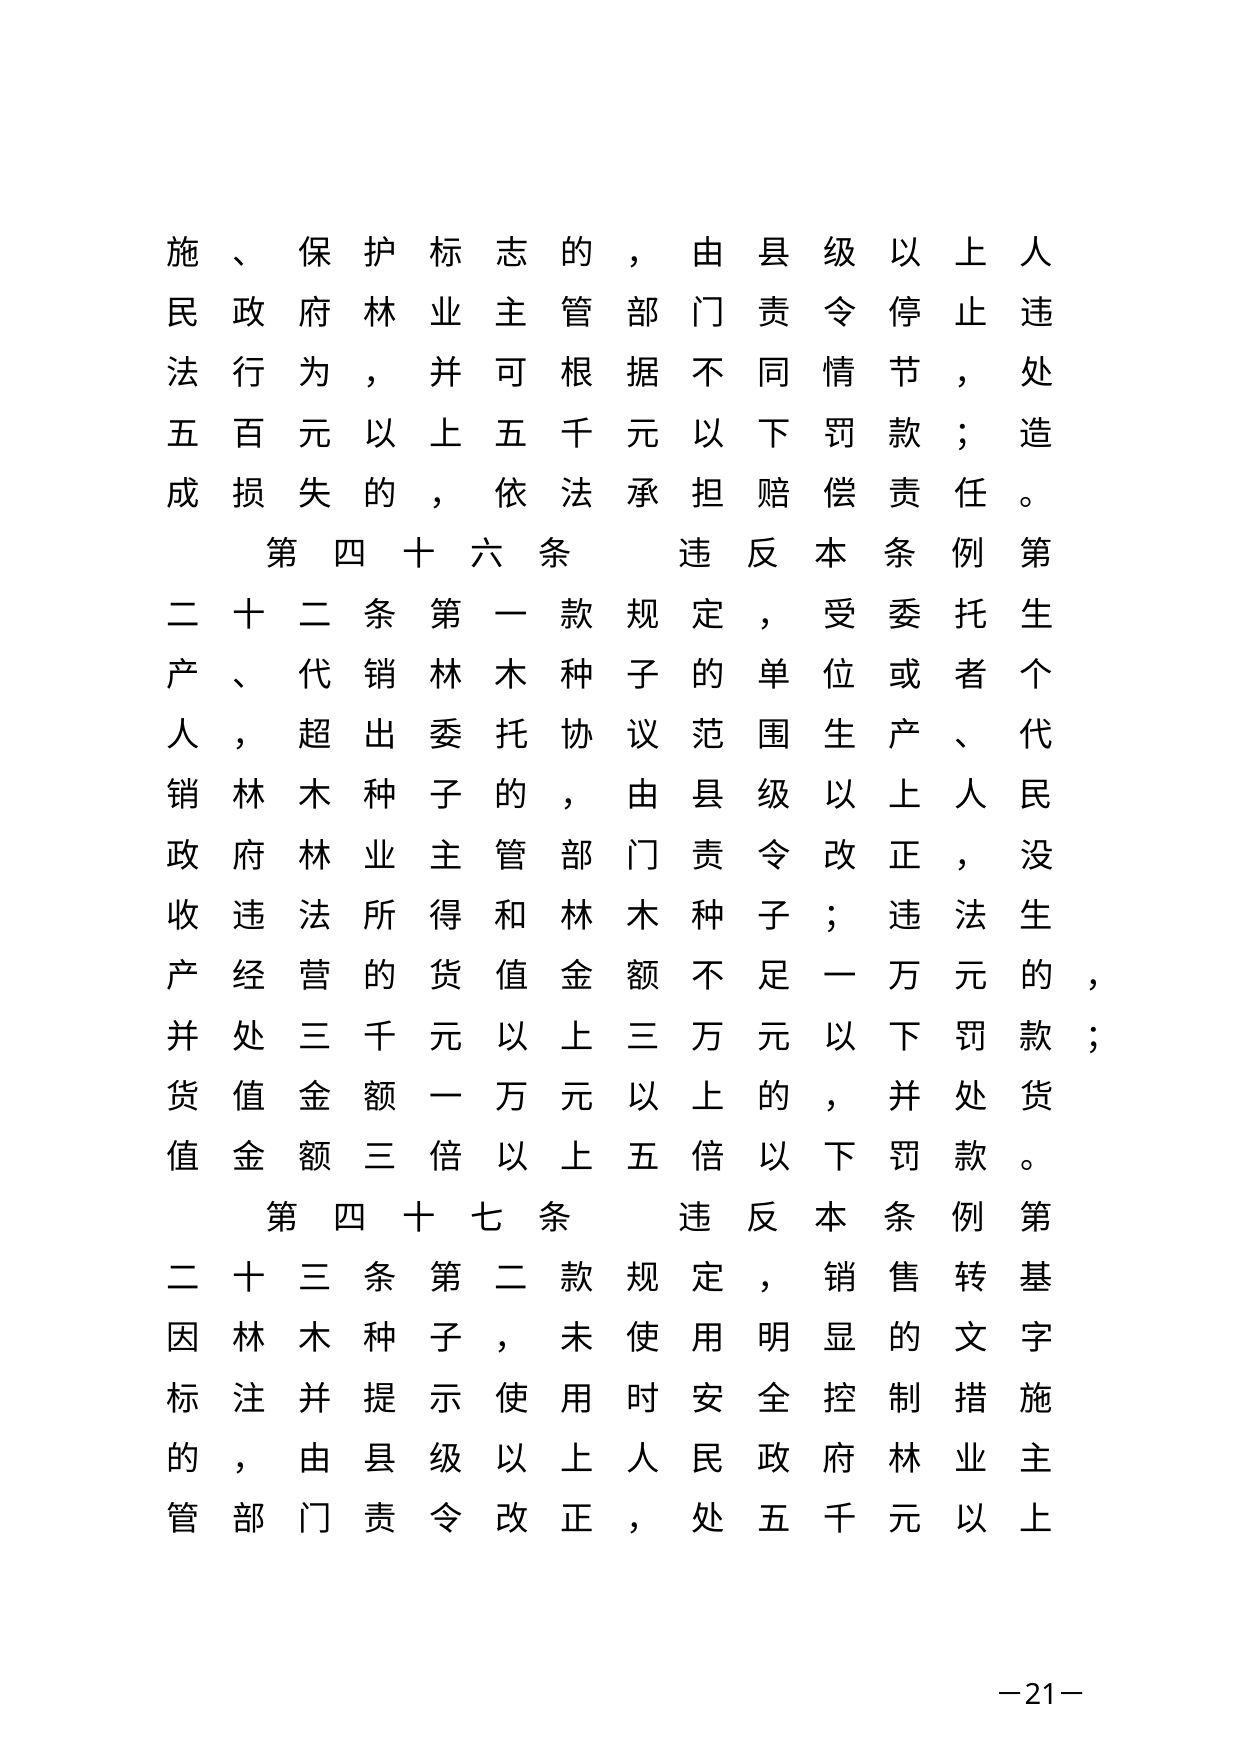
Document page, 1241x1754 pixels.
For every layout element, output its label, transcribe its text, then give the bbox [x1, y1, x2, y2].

text 第四十六条 违反本条例第二十二条第一款规定，受委托生产、代销林木种子的单位或者个人，超出委托协议范围生产、代销林木种子的，由县级以上人民政府林业主管部门责令改正，没收违法所得和林木种子；违法生产经营的货值金额不足一万元的，并处三千元以上三万元以下罚款；货值金额一万元以上的，并处货值金额三倍以上五倍以下罚款。 [167, 521, 1085, 1184]
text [167, 219, 1085, 521]
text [167, 1184, 1085, 1546]
